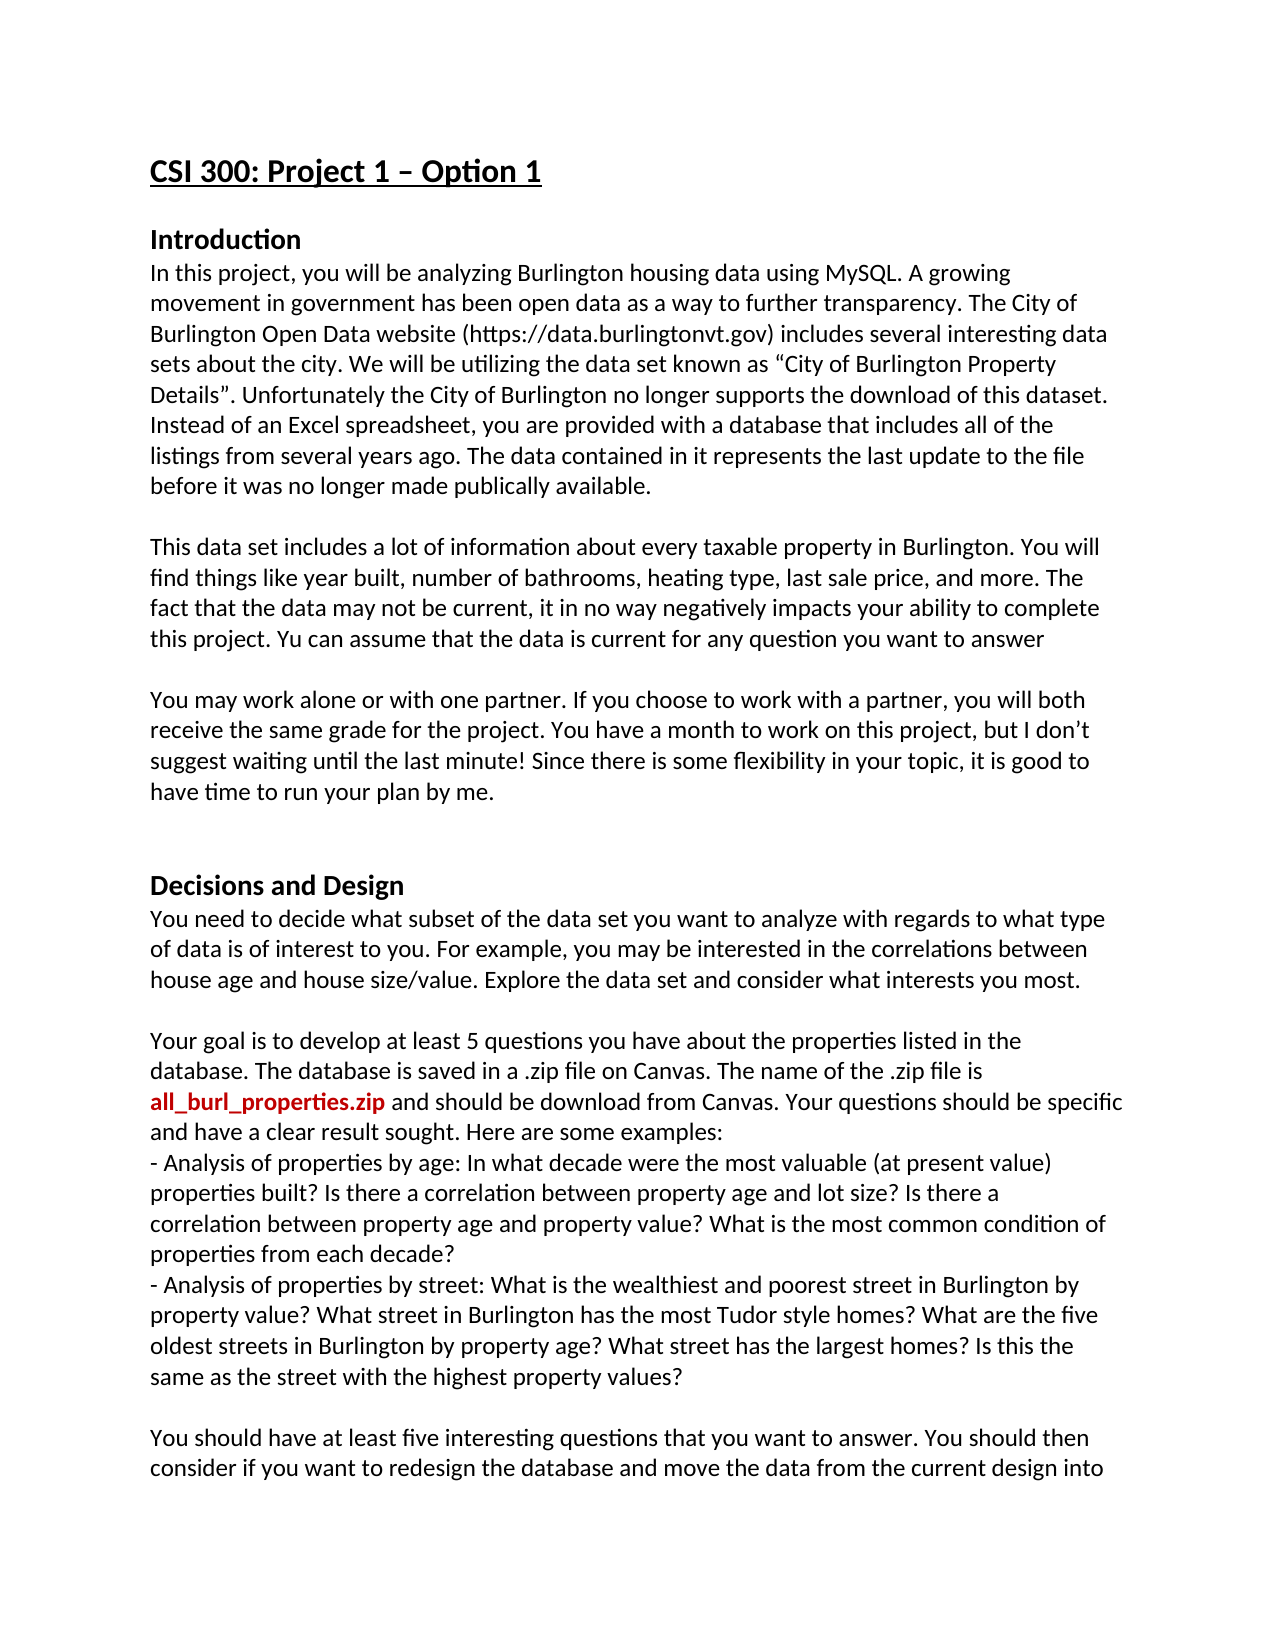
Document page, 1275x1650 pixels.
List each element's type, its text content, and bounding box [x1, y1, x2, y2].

text movement in government has been open data as a way to further transparency. The City of [150, 287, 1125, 318]
text correlation between property age and property value? What is the most common condition of properties from each decade? [150, 1208, 1125, 1269]
text oldest streets in Burlington by property age? What street has the largest homes? Is this the same as the street with the highest property values? [150, 1330, 1125, 1391]
text Introduction [150, 221, 1125, 257]
text - Analysis of properties by street: What is the wealthiest and poorest street in Burlington by [150, 1269, 1125, 1300]
text Decisions and Design [150, 867, 1125, 903]
text In this project, you will be analyzing Burlington housing data using MySQL. A growing [150, 257, 1125, 287]
text Details”. Unfortunately the City of Burlington no longer supports the download of this dataset. Instead of an Excel spreadsheet, you are provided with a database that includes all of the listings from several years ago. The data contained in it represents the last update to the file before it was no longer made publically available. [150, 379, 1125, 501]
text properties built? Is there a correlation between property age and lot size? Is there a [150, 1178, 1125, 1208]
text Burlington Open Data website (https://data.burlingtonvt.gov) includes several interesting data [150, 318, 1125, 348]
text sets about the city. We will be utilizing the data set known as “City of Burlington Property [150, 348, 1125, 379]
text Your goal is to develop at least 5 questions you have about the properties listed in the database. The database is saved in a .zip file on Canvas. The name of the .zip file is all_burl_properties.zip and should be download from Canvas. Your questions should be specific and have a clear result sought. Here are some examples: [150, 1025, 1125, 1147]
text receive the same grade for the project. You have a month to work on this project, but I don’t [150, 715, 1125, 745]
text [150, 1422, 1125, 1483]
text have time to run your plan by me. [150, 776, 1125, 806]
text You may work alone or with one partner. If you choose to work with a partner, you will both [150, 684, 1125, 715]
text This data set includes a lot of information about every taxable property in Burlington. You will [150, 532, 1125, 562]
text - Analysis of properties by age: In what decade were the most valuable (at present value) [150, 1147, 1125, 1178]
text suggest waiting until the last minute! Since there is some flexibility in your topic, it is good to [150, 745, 1125, 776]
text You need to decide what subset of the data set you want to analyze with regards to what type of data is of interest to you. For example, you may be interested in the correlations between house age and house size/value. Explore the data set and consider what interests you most. [150, 903, 1125, 994]
text find things like year built, number of bathrooms, heating type, last sale price, and more. The fact that the data may not be current, it in no way negatively impacts your ability to complete this project. Yu can assume that the data is current for any question you want to answer [150, 562, 1125, 654]
text property value? What street in Burlington has the most Tudor style homes? What are the five [150, 1300, 1125, 1330]
text CSI 300: Project 1 – Option 1 [150, 150, 1125, 191]
